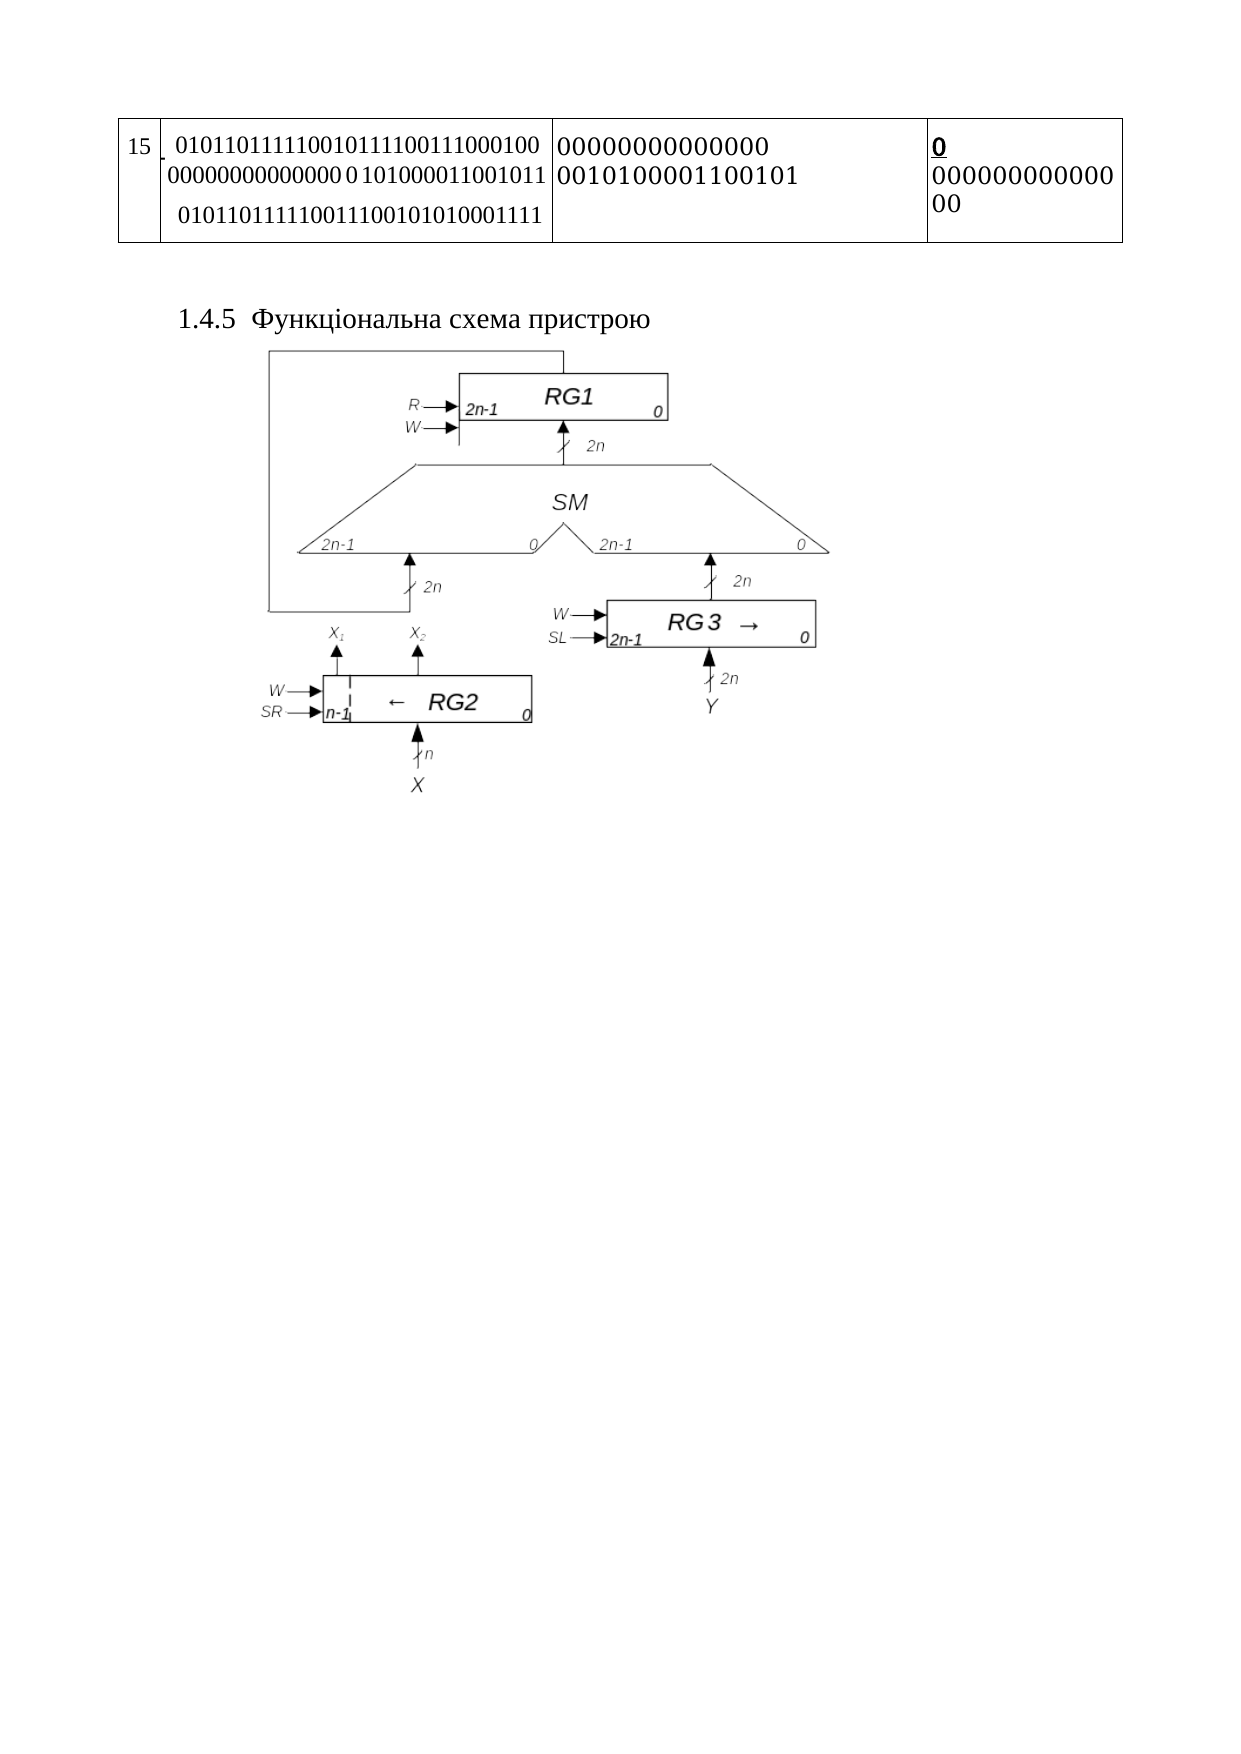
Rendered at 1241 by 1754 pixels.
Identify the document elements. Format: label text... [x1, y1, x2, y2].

table_cell [161, 119, 552, 242]
table_cell 000000000000000 [928, 119, 1122, 242]
list Функціональна схема пристрою [177, 301, 1152, 335]
table_cell 15 [119, 119, 160, 242]
table_cell 000000000000000010100001100101 [553, 119, 927, 242]
